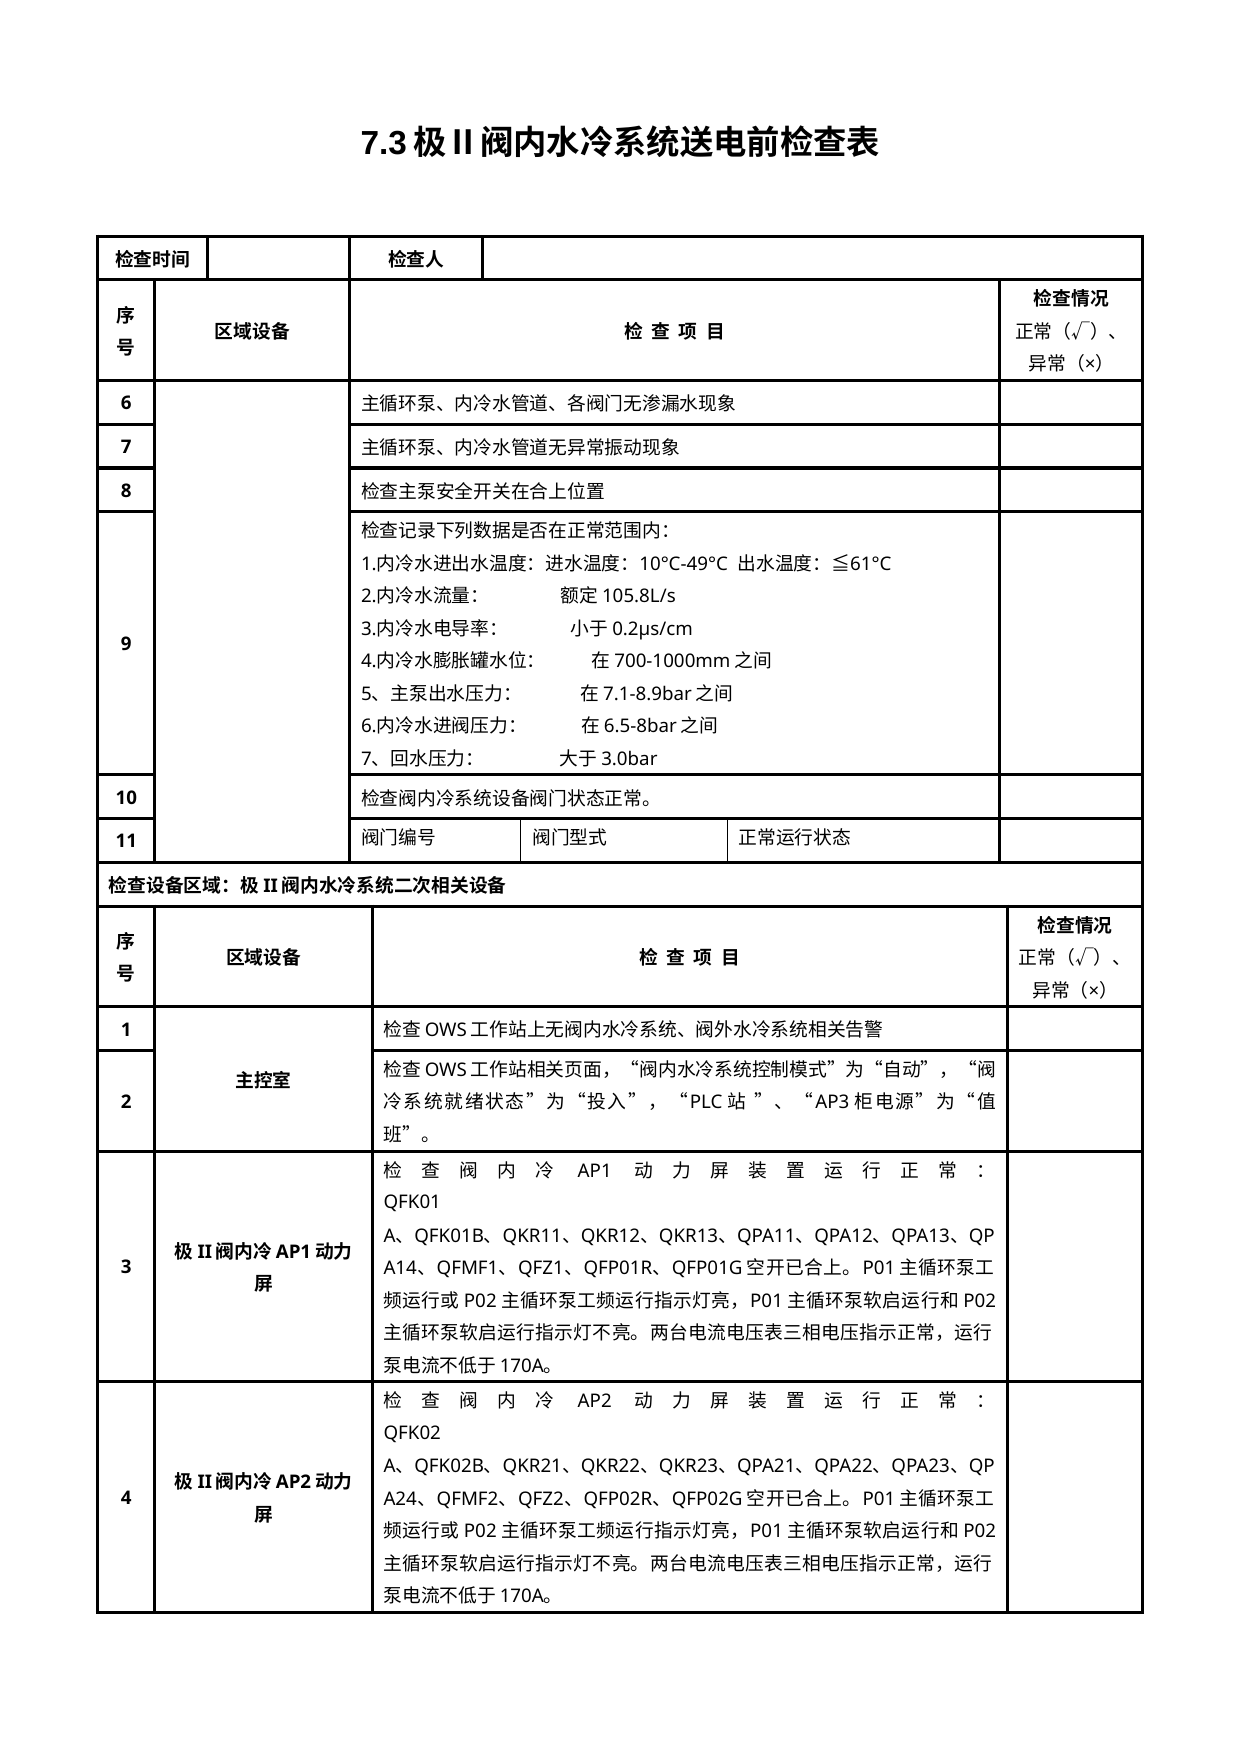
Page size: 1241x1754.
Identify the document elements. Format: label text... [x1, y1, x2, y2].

table_cell [1001, 470, 1141, 510]
table_cell 3 [99, 1153, 153, 1380]
table_cell [1009, 1008, 1141, 1049]
table_cell [99, 820, 153, 861]
table_cell 2 [99, 1052, 153, 1149]
subtitle 7.3极Ⅱ阀内水冷系统送电前检查表 [75, 108, 1165, 173]
table_cell [99, 382, 153, 423]
table_cell [1009, 1383, 1141, 1611]
table_cell 检查阀内冷系统设备阀门状态正常。 [351, 776, 998, 817]
table_cell [99, 776, 153, 817]
table_header [209, 238, 348, 278]
table_header 检查时间 [99, 238, 206, 278]
table_cell 主控室 [156, 1008, 371, 1149]
table_cell 区域设备 [156, 908, 371, 1005]
table_cell 1 [99, 1008, 153, 1049]
table_header 检查人 [351, 238, 481, 278]
table_cell 检查OWS工作站上无阀内水冷系统、阀外水冷系统相关告警 [374, 1008, 1006, 1049]
table_cell [1009, 1153, 1141, 1380]
table_cell [1001, 513, 1141, 773]
table_cell 阀门型式 [521, 820, 727, 861]
table_cell [99, 513, 153, 773]
table_cell 检查情况 正常（√）、异常（×） [1009, 908, 1141, 1005]
table_cell 阀门编号 [351, 820, 520, 861]
table_cell [1001, 382, 1141, 423]
table_cell [1001, 426, 1141, 466]
table_cell [99, 470, 153, 510]
table_cell 正常运行状态 [728, 820, 998, 861]
table_cell 检 查 项 目 [351, 281, 998, 379]
table_cell 主循环泵、内冷水管道无异常振动现象 [351, 426, 998, 466]
table_cell 极 II阀内冷AP2动力屏 [156, 1383, 371, 1611]
table_cell 检查主泵安全开关在合上位置 [351, 470, 998, 510]
table_cell 检查阀内冷AP2动力屏装置运行正常：QFK02A、QFK02B、QKR21、QKR22、QKR23、QPA21、QPA22、QPA23、QPA24、QFMF2、QFZ2、QFP02R、QFP02G空开已合上。P01主循环泵工频运行或P02主循环泵工频运行指示灯亮，P01主循环泵软启运行和P02主循环泵软启运行指示灯不亮。两台电流电压表三相电压指示正常，运行泵电流不低于170A。 [374, 1383, 1006, 1611]
table_cell [1001, 820, 1141, 861]
table_cell 序号 [99, 281, 153, 379]
table_cell [1001, 776, 1141, 817]
table_cell 区域设备 [156, 281, 348, 379]
table_cell [1009, 1052, 1141, 1149]
table_cell 检查设备区域：极 II阀内水冷系统二次相关设备 [99, 864, 1141, 904]
table_cell 检查情况 正常（√）、异常（×） [1001, 281, 1141, 379]
table_cell 主循环泵、内冷水管道、各阀门无渗漏水现象 [351, 382, 998, 423]
table_cell 4 [99, 1383, 153, 1611]
table_cell 序号 [99, 908, 153, 1005]
table_cell 检 查 项 目 [374, 908, 1006, 1005]
table_cell 检查记录下列数据是否在正常范围内： 1.内冷水进出水温度：进水温度：10°C-49°C 出水温度：≦61°C 2.内冷水流量： 额定105.8L/s 3.内冷水电导率： 小于0.2μs/cm 4.内冷水膨胀罐水位： 在700-1000mm之间 5、主泵出水压力： 在7.1-8.9bar之间 6.内冷水进阀压力： 在6.5-8bar之间 7、回水压力： 大于3.0bar [351, 513, 998, 773]
table_cell 极 II阀内冷AP1动力屏 [156, 1153, 371, 1380]
table_cell 检查阀内冷AP1动力屏装置运行正常：QFK01A、QFK01B、QKR11、QKR12、QKR13、QPA11、QPA12、QPA13、QPA14、QFMF1、QFZ1、QFP01R、QFP01G空开已合上。P01主循环泵工频运行或P02主循环泵工频运行指示灯亮，P01主循环泵软启运行和P02主循环泵软启运行指示灯不亮。两台电流电压表三相电压指示正常，运行泵电流不低于170A。 [374, 1153, 1006, 1380]
table_header [484, 238, 1141, 278]
table_cell [99, 426, 153, 466]
table_cell [156, 382, 348, 861]
table_cell 检查OWS工作站相关页面，“阀内水冷系统控制模式”为“自动”，“阀冷系统就绪状态”为“投入”，“PLC站 ”、“AP3柜电源”为“值班”。 [374, 1052, 1006, 1149]
